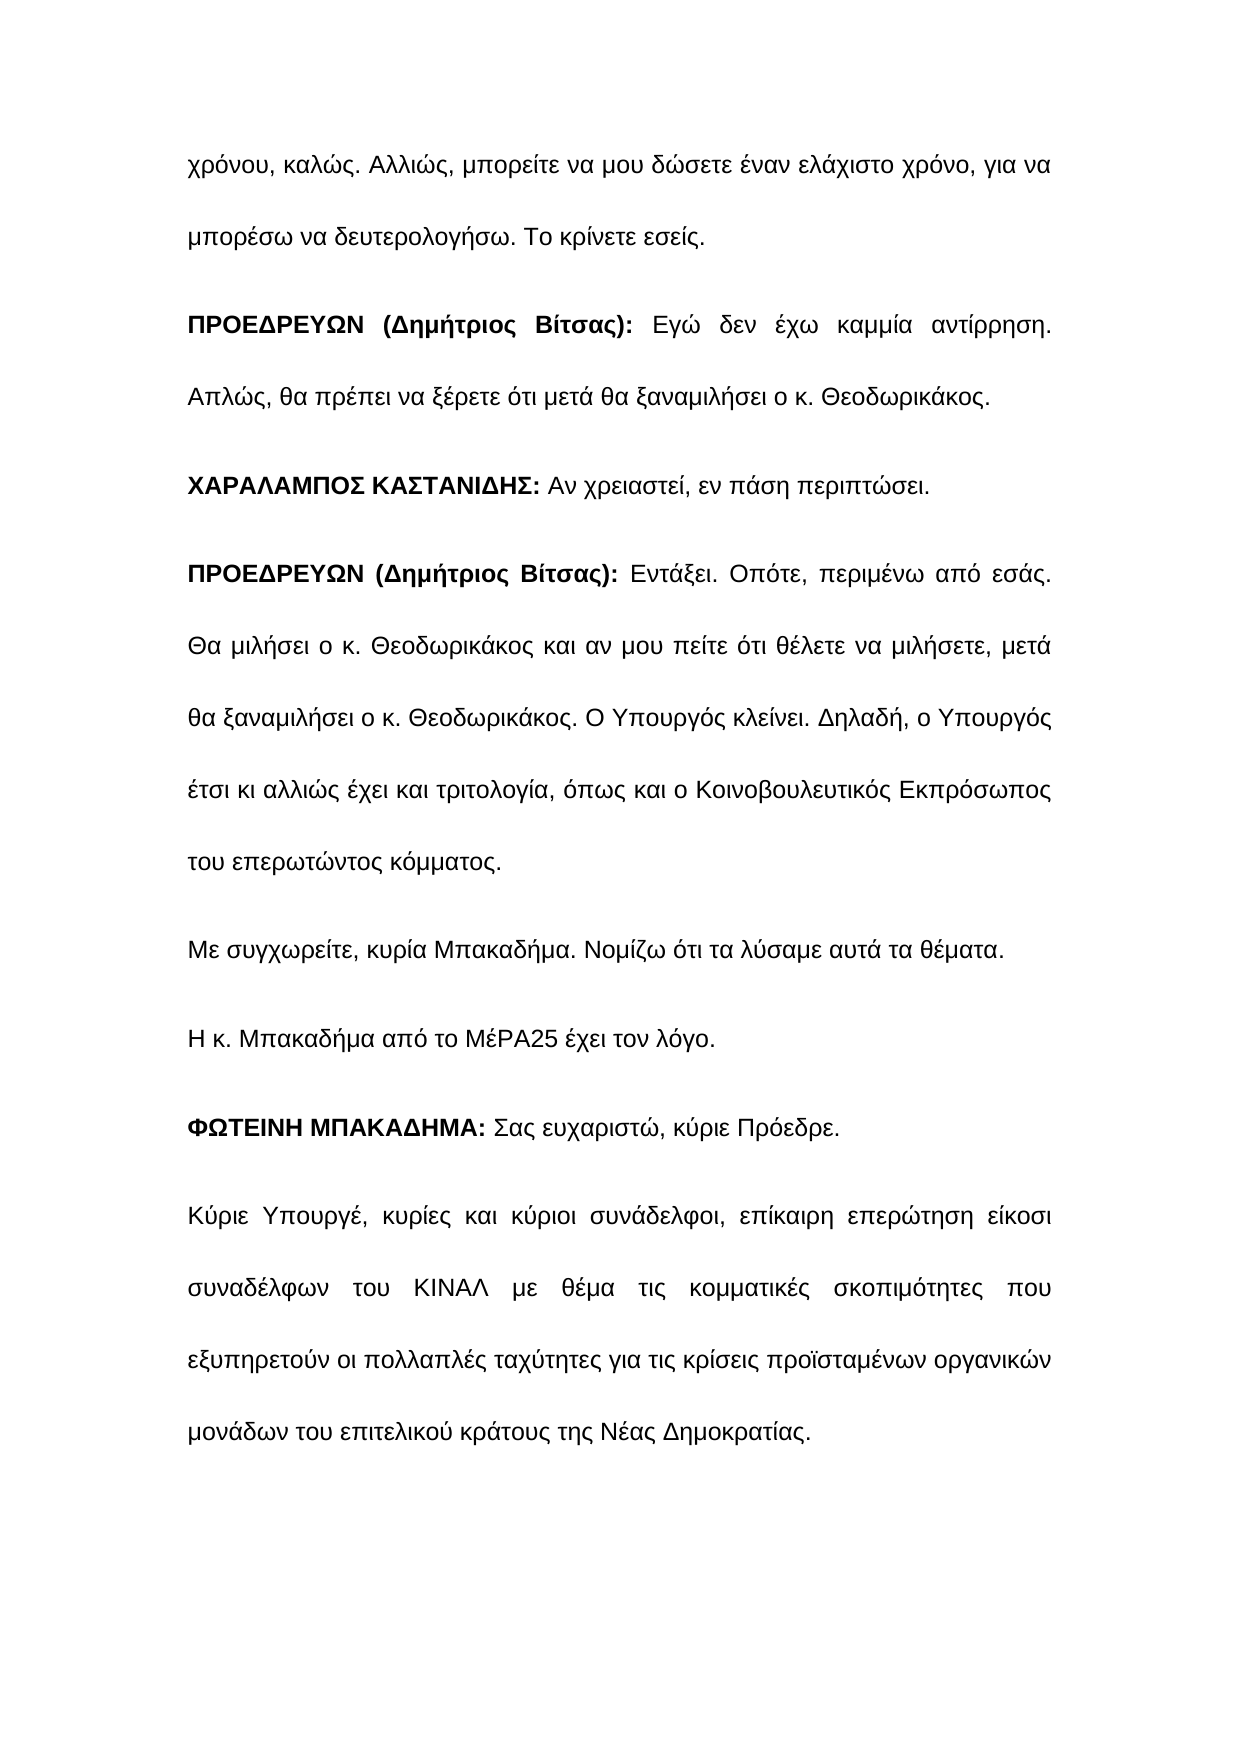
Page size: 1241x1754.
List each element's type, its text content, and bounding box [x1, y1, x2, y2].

text ΠΡΟΕΔΡΕΥΩΝ (Δημήτριος Βίτσας): Εντάξει. Οπότε, περιμένω από εσάς. Θα μιλήσει ο κ. Θεοδωρικάκος και αν μου πείτε ότι θέλετε να μιλήσετε, μετά θα ξαναμιλήσει ο κ. Θεοδωρικάκος. Ο Υπουργός κλείνει. Δηλαδή, ο Υπουργός έτσι κι αλλιώς έχει και τριτολογία, όπως και ο Κοινοβουλευτικός Εκπρόσωπος του επερωτώντος κόμματος. [187, 559, 1053, 876]
text ΧΑΡΑΛΑΜΠΟΣ ΚΑΣΤΑΝΙΔΗΣ: Αν χρειαστεί, εν πάση περιπτώσει. [187, 471, 1053, 499]
text Με συγχωρείτε, κυρία Μπακαδήμα. Νομίζω ότι τα λύσαμε αυτά τα θέματα. [187, 935, 1053, 964]
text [187, 150, 1053, 251]
text Κύριε Υπουργέ, κυρίες και κύριοι συνάδελφοι, επίκαιρη επερώτηση είκοσι συναδέλφων του ΚΙΝΑΛ με θέμα τις κομματικές σκοπιμότητες που εξυπηρετούν οι πολλαπλές ταχύτητες για τις κρίσεις προϊσταμένων οργανικών μονάδων του επιτελικού κράτους της Νέας Δημοκρατίας. [187, 1201, 1053, 1445]
text ΠΡΟΕΔΡΕΥΩΝ (Δημήτριος Βίτσας): Εγώ δεν έχω καμμία αντίρρηση. Απλώς, θα πρέπει να ξέρετε ότι μετά θα ξαναμιλήσει ο κ. Θεοδωρικάκος. [187, 310, 1053, 411]
text Η κ. Μπακαδήμα από το ΜέΡΑ25 έχει τον λόγο. [187, 1024, 1053, 1053]
text ΦΩΤΕΙΝΗ ΜΠΑΚΑΔΗΜΑ: Σας ευχαριστώ, κύριε Πρόεδρε. [187, 1112, 1053, 1141]
